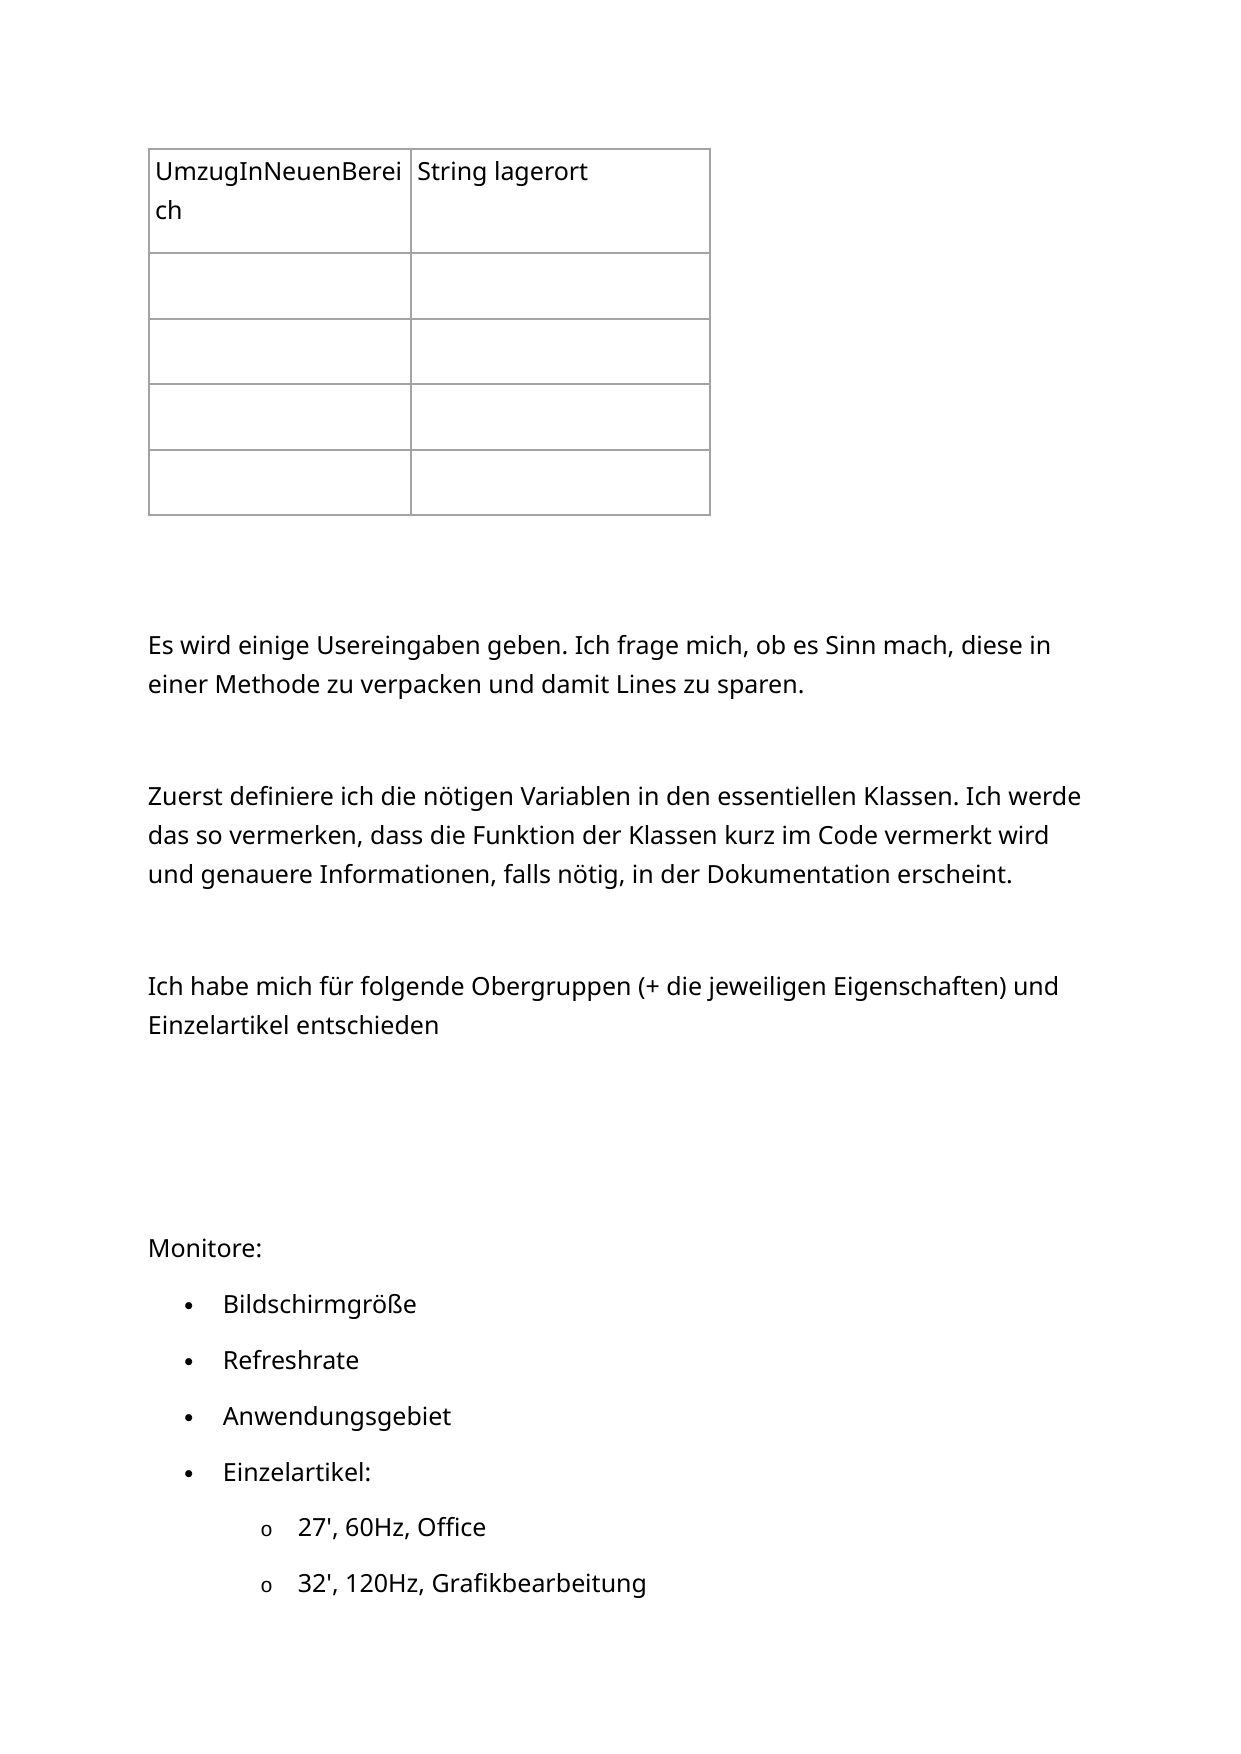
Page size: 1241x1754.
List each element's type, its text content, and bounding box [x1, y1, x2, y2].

list Bildschirmgröße [185, 1287, 1093, 1321]
list Anwendungsgebiet [185, 1398, 1093, 1432]
text Es wird einige Usereingaben geben. Ich frage mich, ob es Sinn mach, diese in einer Methode zu verpacken und damit Lines zu sparen. [148, 628, 1093, 701]
list Einzelartikel: [185, 1454, 1093, 1488]
table_cell UmzugInNeuenBereich [150, 150, 410, 252]
text Zuerst definiere ich die nötigen Variablen in den essentiellen Klassen. Ich werde das so vermerken, dass die Funktion der Klassen kurz im Code vermerkt wird und genauere Informationen, falls nötig, in der Dokumentation erscheint. [148, 778, 1093, 891]
list Refreshrate [185, 1343, 1093, 1377]
text Monitore: [148, 1231, 1093, 1265]
list 32', 120Hz, Grafikbearbeitung [260, 1566, 1093, 1600]
table_cell [150, 254, 410, 318]
table_cell [150, 385, 410, 448]
table_cell [412, 254, 709, 318]
table_cell [412, 451, 709, 514]
table_cell [150, 320, 410, 383]
list 27', 60Hz, Office [260, 1510, 1093, 1544]
table_cell [412, 320, 709, 383]
text Ich habe mich für folgende Obergruppen (+ die jeweiligen Eigenschaften) und Einzelartikel entschieden [148, 968, 1093, 1042]
table_cell [412, 385, 709, 448]
table_cell [150, 451, 410, 514]
table_cell String lagerort [412, 150, 709, 252]
